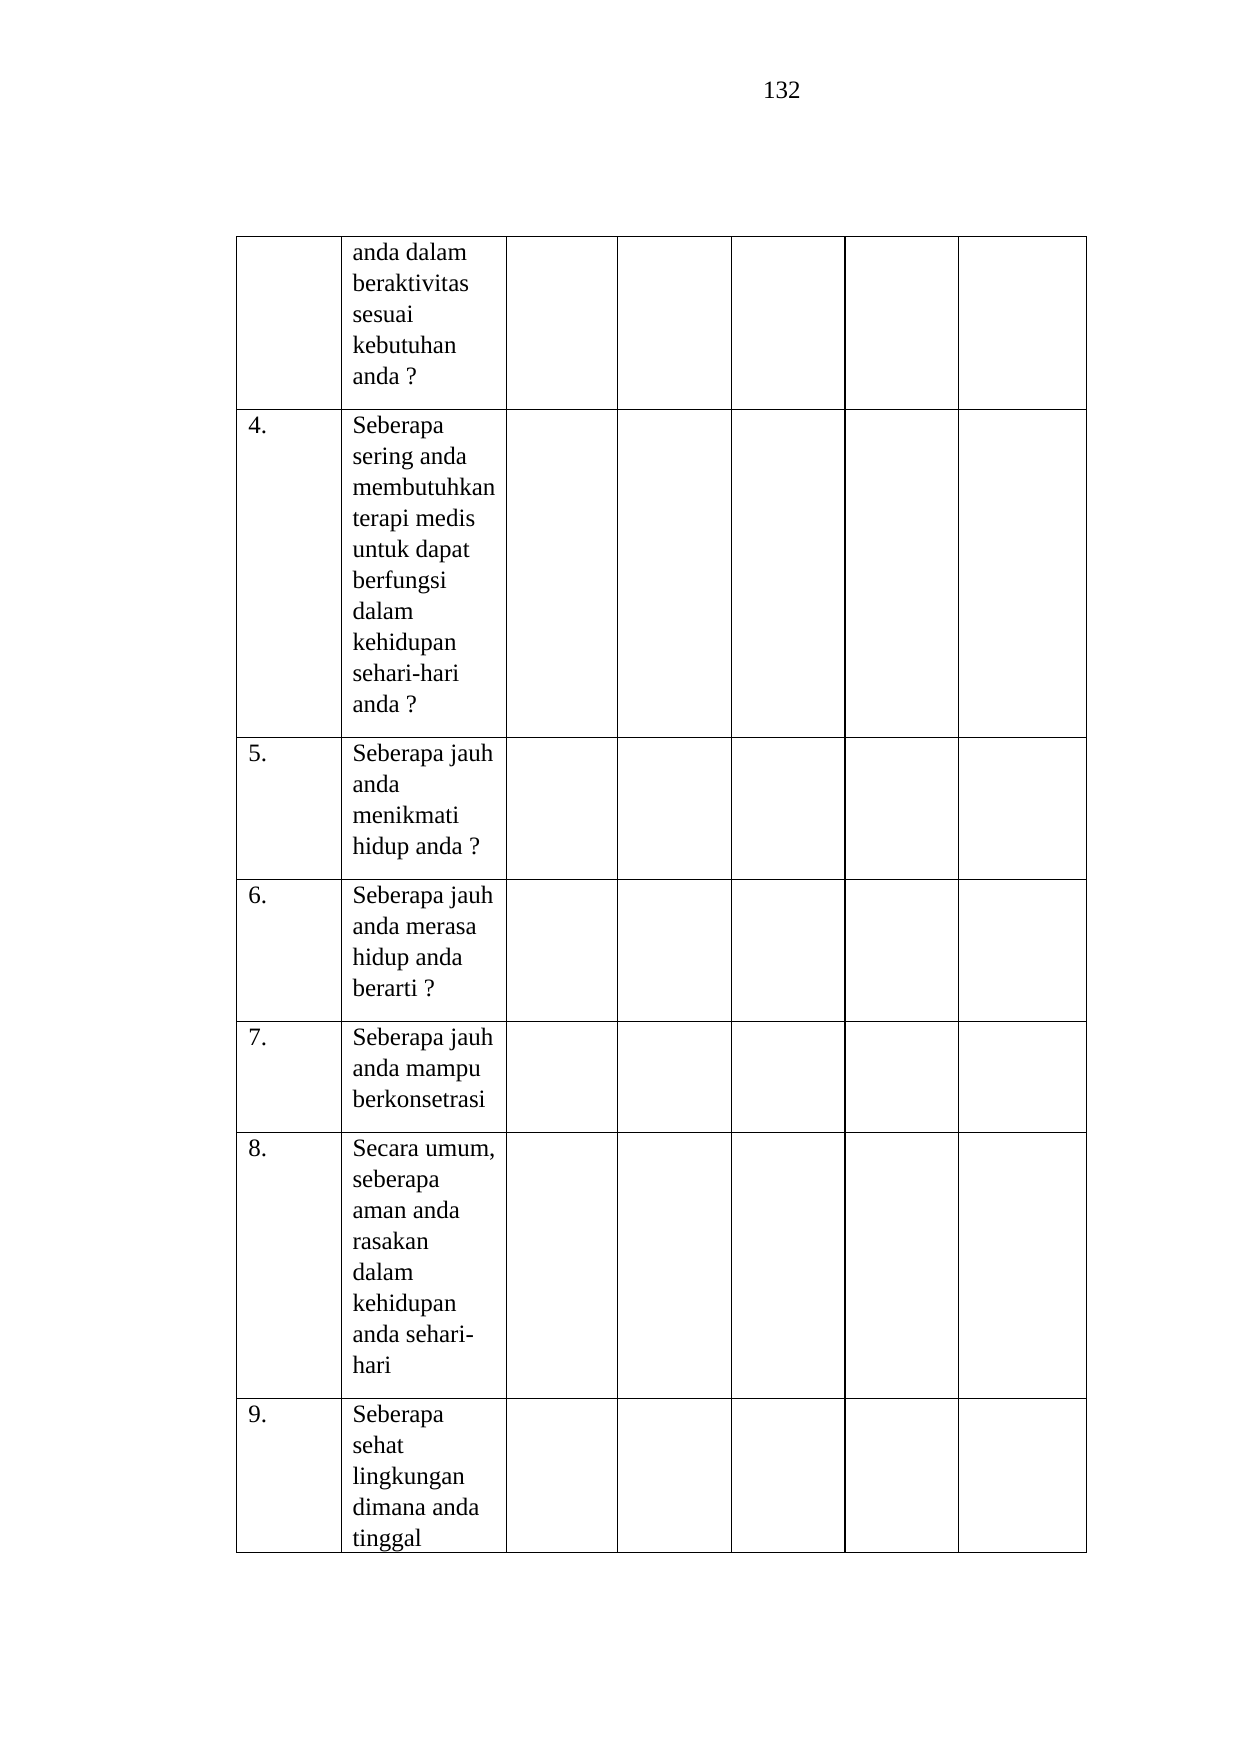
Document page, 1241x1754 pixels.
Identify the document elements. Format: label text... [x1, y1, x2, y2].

table_cell [507, 237, 617, 409]
table_cell [959, 410, 1086, 737]
table_cell Seberapa jauh anda merasa hidup anda berarti ? [342, 880, 506, 1021]
table_cell 8. [237, 1133, 341, 1398]
table_cell [959, 880, 1086, 1021]
table_cell [618, 1399, 731, 1552]
table_cell Secara umum, seberapa aman anda rasakan dalam kehidupan anda sehari-hari [342, 1133, 506, 1398]
table_cell [846, 738, 958, 879]
table_cell [732, 237, 844, 409]
table_cell [959, 1399, 1086, 1552]
table_cell [618, 1133, 731, 1398]
table_cell [846, 1133, 958, 1398]
table_cell [732, 410, 844, 737]
table_cell [507, 738, 617, 879]
table_cell 6. [237, 880, 341, 1021]
table_cell [507, 1133, 617, 1398]
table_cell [342, 1399, 506, 1552]
table_cell [959, 237, 1086, 409]
table_cell [846, 1022, 958, 1132]
table_cell [618, 880, 731, 1021]
table_cell Seberapa jauh anda mampu berkonsetrasi [342, 1022, 506, 1132]
table_cell [618, 1022, 731, 1132]
table_cell [732, 1022, 844, 1132]
table_cell [618, 410, 731, 737]
table_cell [732, 1399, 844, 1552]
table_cell [507, 1399, 617, 1552]
table_cell 3. [237, 237, 341, 409]
table_cell [732, 880, 844, 1021]
table_cell Seberapa jauh anda menikmati hidup anda ? [342, 738, 506, 879]
table_cell [846, 410, 958, 737]
table_cell [507, 880, 617, 1021]
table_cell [342, 237, 506, 409]
table_cell [507, 1022, 617, 1132]
table_cell [846, 880, 958, 1021]
table_cell 9. [237, 1399, 341, 1552]
table_cell [959, 1133, 1086, 1398]
table_cell [507, 410, 617, 737]
table_cell [846, 237, 958, 409]
table_cell [959, 738, 1086, 879]
table_cell [959, 1022, 1086, 1132]
table_cell 5. [237, 738, 341, 879]
table_cell 7. [237, 1022, 341, 1132]
table_cell Seberapa sering anda membutuhkan terapi medis untuk dapat berfungsi dalam kehidupan sehari-hari anda ? [342, 410, 506, 737]
table_cell [846, 1399, 958, 1552]
table_cell [618, 738, 731, 879]
table_cell 4. [237, 410, 341, 737]
table_cell [732, 1133, 844, 1398]
table_cell [618, 237, 731, 409]
table_cell [732, 738, 844, 879]
